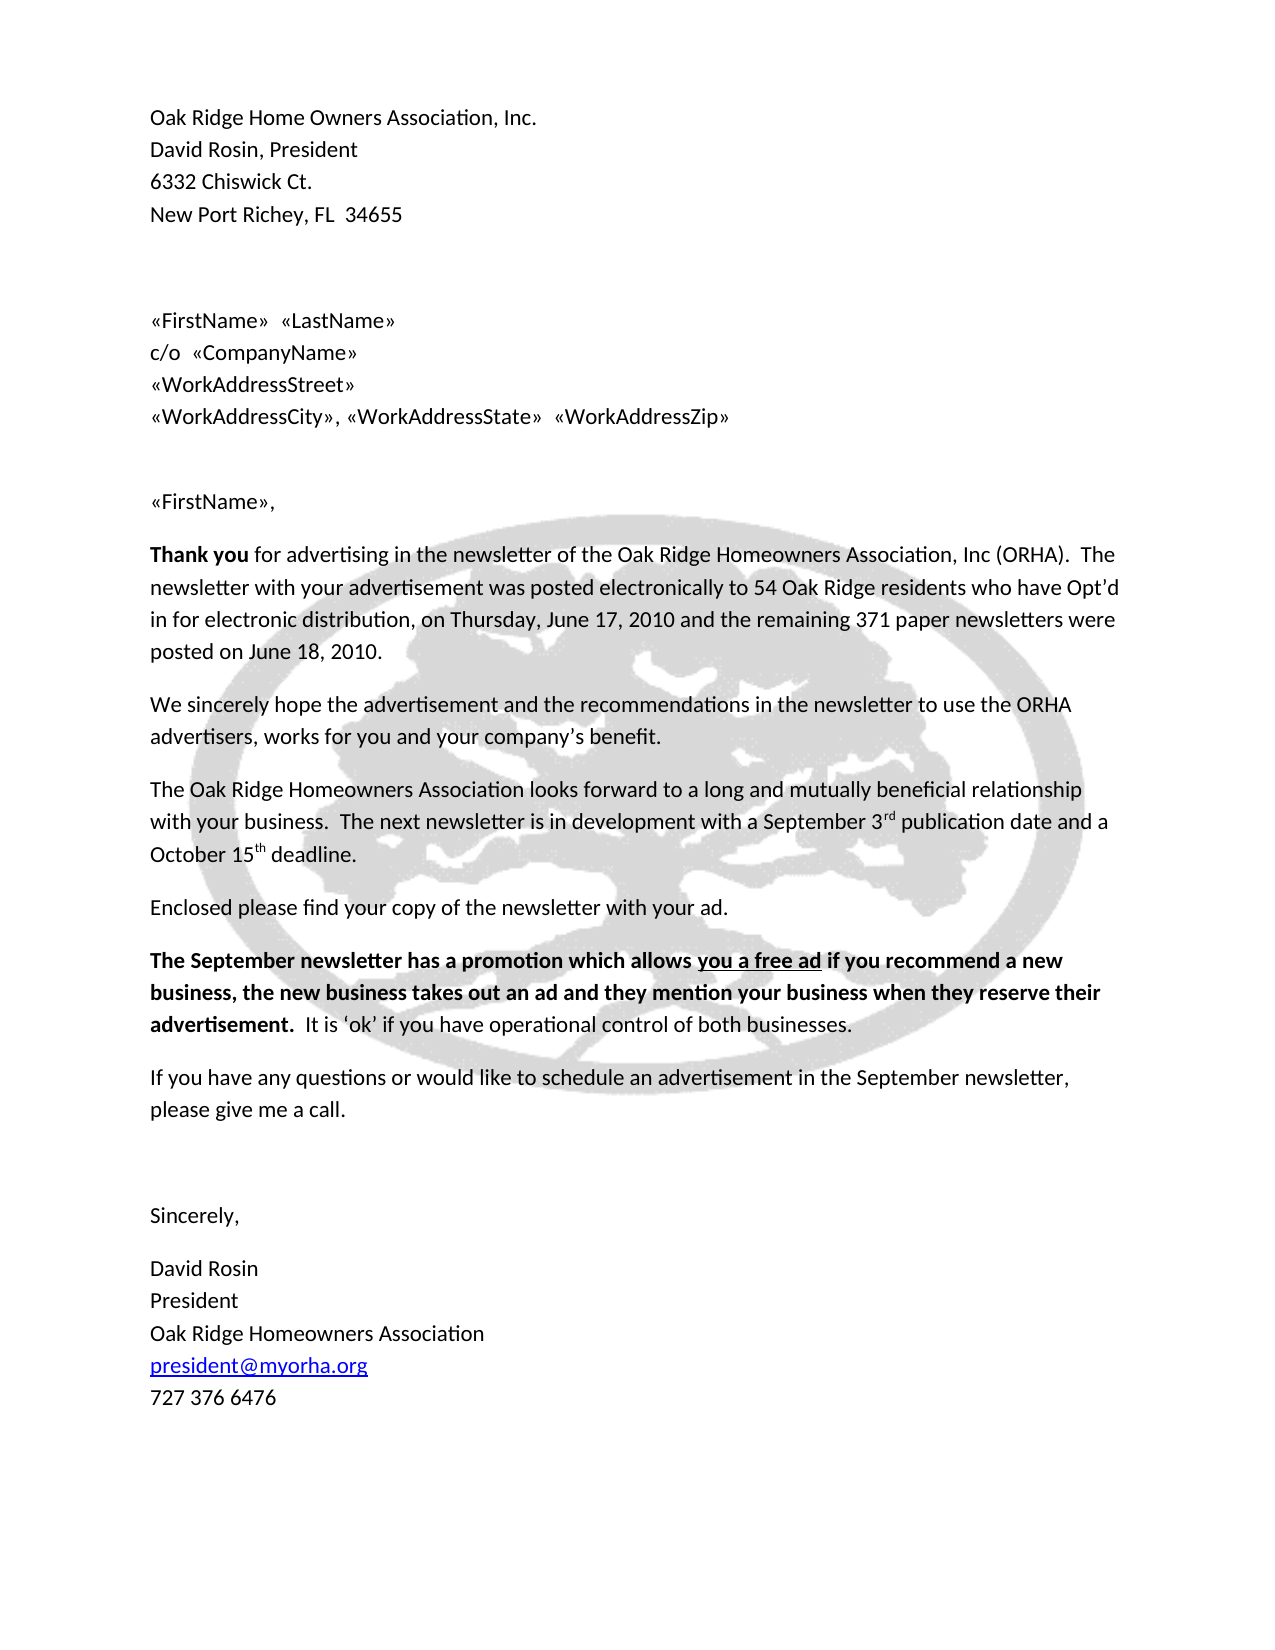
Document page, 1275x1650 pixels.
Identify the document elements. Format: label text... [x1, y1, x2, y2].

text We sincerely hope the advertisement and the recommendations in the newsletter to use the ORHA advertisers, works for you and your company’s benefit. [150, 690, 1125, 750]
text , [150, 487, 1125, 516]
text Enclosed please find your copy of the newsletter with your ad. [150, 893, 1125, 921]
text Sincerely, [150, 1201, 1125, 1229]
text The Oak Ridge Homeowners Association looks forward to a long and mutually beneficial relationship with your business. The next newsletter is in development with a September 3rd publication date and a October 15th deadline. [150, 775, 1125, 868]
text David Rosin President Oak Ridge Homeowners Association president@myorha.org 727 376 6476 [150, 1254, 1125, 1411]
text Oak Ridge Home Owners Association, Inc. David Rosin, President 6332 Chiswick Ct. New Port Richey, FL 34655 [150, 103, 1125, 228]
text The September newsletter has a promotion which allows you a free ad if you recommend a new business, the new business takes out an ad and they mention your business when they reserve their advertisement. It is ‘ok’ if you have operational control of both businesses. [150, 946, 1125, 1038]
text Thank you for advertising in the newsletter of the Oak Ridge Homeowners Association, Inc (ORHA). The newsletter with your advertisement was posted electronically to 54 Oak Ridge residents who have Opt’d in for electronic distribution, on Thursday, June 17, 2010 and the remaining 371 paper newsletters were posted on June 18, 2010. [150, 541, 1125, 665]
text If you have any questions or would like to schedule an advertisement in the September newsletter, please give me a call. [150, 1063, 1125, 1123]
text c/o «CompanyName» , [150, 306, 1125, 462]
